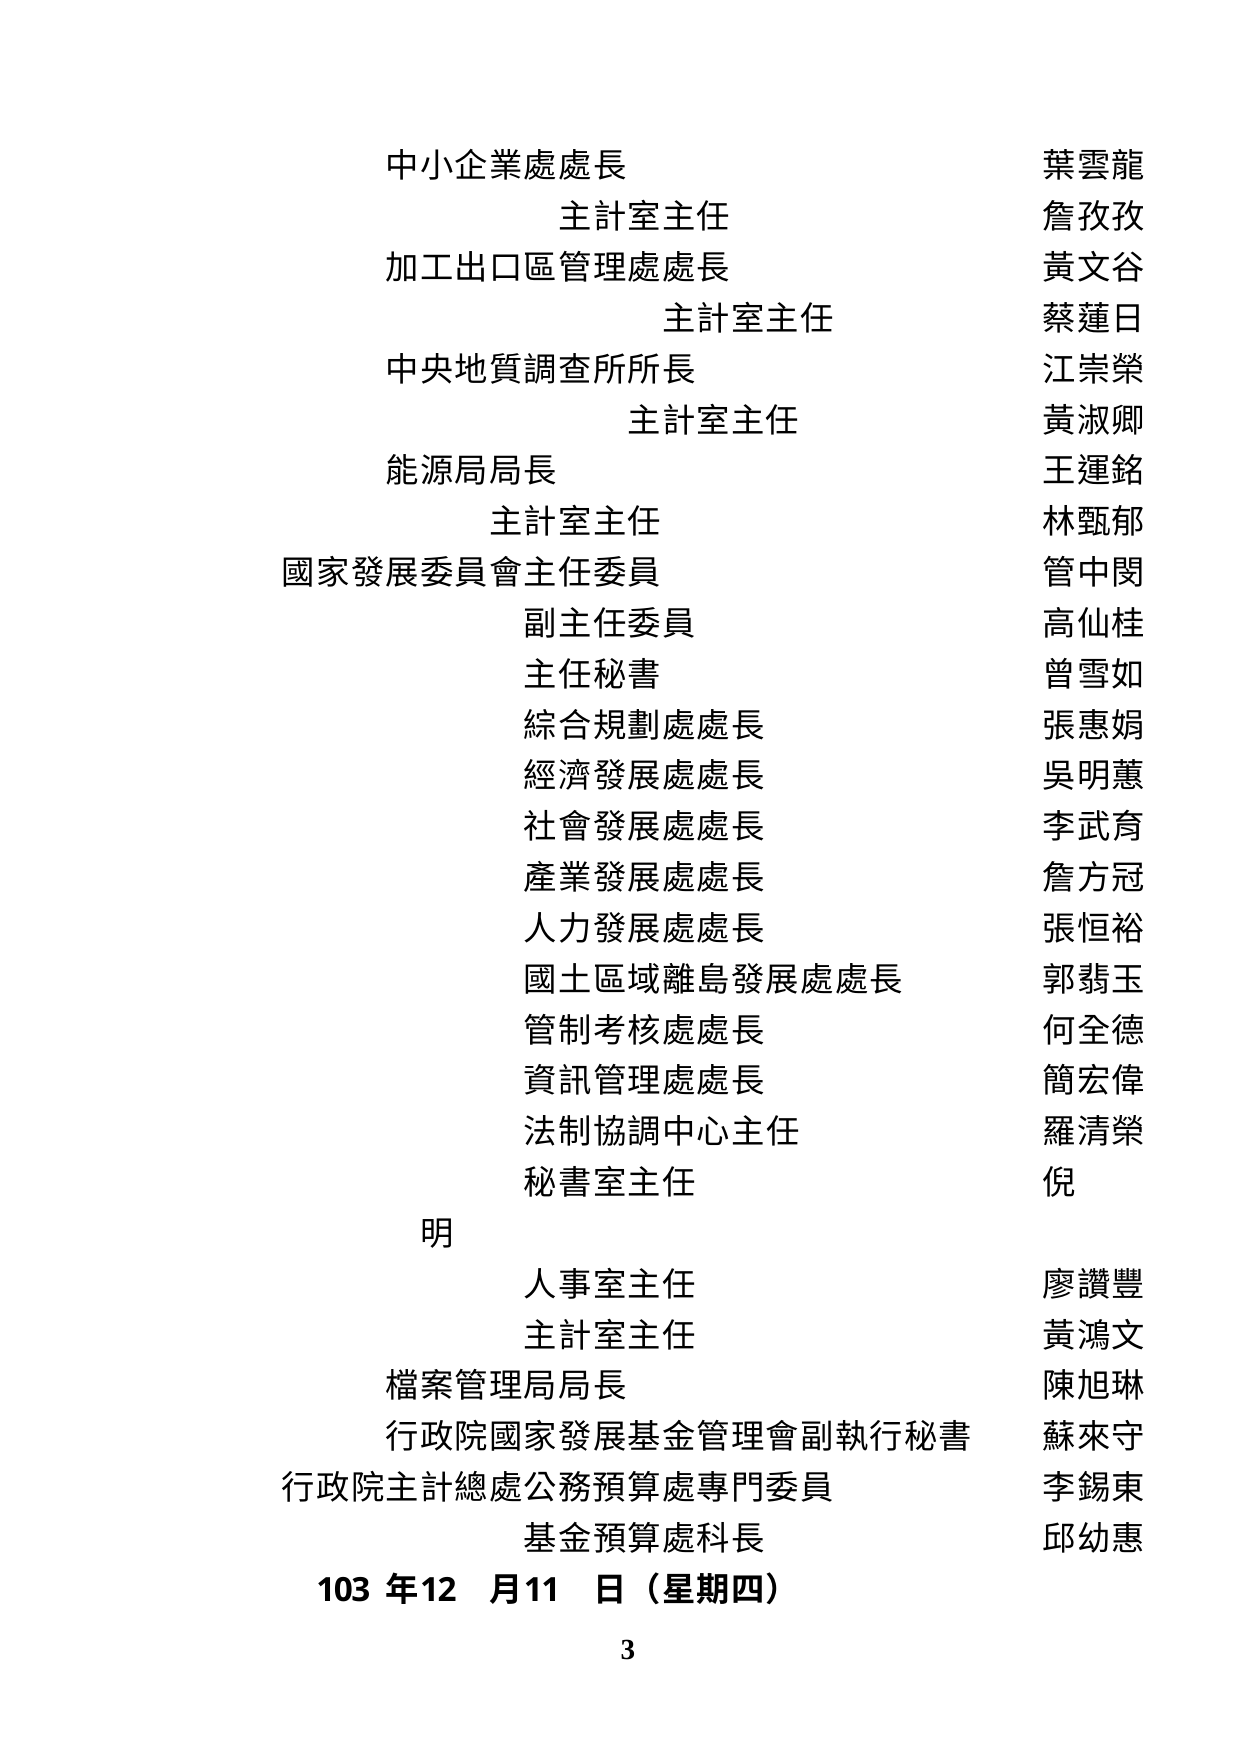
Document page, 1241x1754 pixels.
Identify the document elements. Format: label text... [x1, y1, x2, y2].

text 基金預算處科長 邱幼惠 [519, 1510, 1146, 1561]
text 國土區域離島發展處處長 郭翡玉 [386, 951, 1146, 1002]
text 資訊管理處處長 簡宏偉 [386, 1053, 1146, 1104]
text 秘書室主任 倪 明 [386, 1154, 1146, 1256]
text 主計室主任 黃鴻文 [386, 1307, 1146, 1358]
text 產業發展處處長 詹方冠 [386, 849, 1146, 900]
text 綜合規劃處處長 張惠娟 [386, 697, 1146, 748]
text 中央地質調查所所長 江崇榮 [351, 341, 1146, 392]
text 國家發展委員會主任委員 管中閔 [281, 544, 1146, 595]
text 人力發展處處長 張恒裕 [386, 900, 1146, 951]
text 人事室主任 廖讚豐 [386, 1256, 1146, 1307]
text 行政院主計總處公務預算處專門委員 李錫東 [277, 1459, 1146, 1510]
text 經濟發展處處長 吳明蕙 [386, 748, 1146, 799]
text 主計室主任 黃淑卿 [593, 392, 1146, 443]
text 主計室主任 蔡蓮日 [628, 290, 1146, 341]
text 103年12月11日（星期四） [282, 1561, 1146, 1612]
text 能源局局長 王運銘 [351, 443, 1146, 494]
text 社會發展處處長 李武育 [386, 799, 1146, 849]
text 副主任委員 高仙桂 [386, 595, 1146, 646]
text 管制考核處處長 何全德 [386, 1002, 1146, 1053]
text 檔案管理局局長 陳旭琳 [351, 1358, 1146, 1409]
text 加工出口區管理處處長 黃文谷 [351, 239, 1146, 290]
text 中小企業處處長 葉雲龍 [351, 138, 1146, 189]
text 主計室主任 詹孜孜 [524, 189, 1146, 239]
text 行政院國家發展基金管理會副執行秘書 蘇來守 [351, 1409, 1146, 1459]
text 主計室主任 林甄郁 [455, 494, 1146, 544]
text 主任秘書 曾雪如 [386, 646, 1146, 697]
text 法制協調中心主任 羅清榮 [386, 1104, 1146, 1154]
